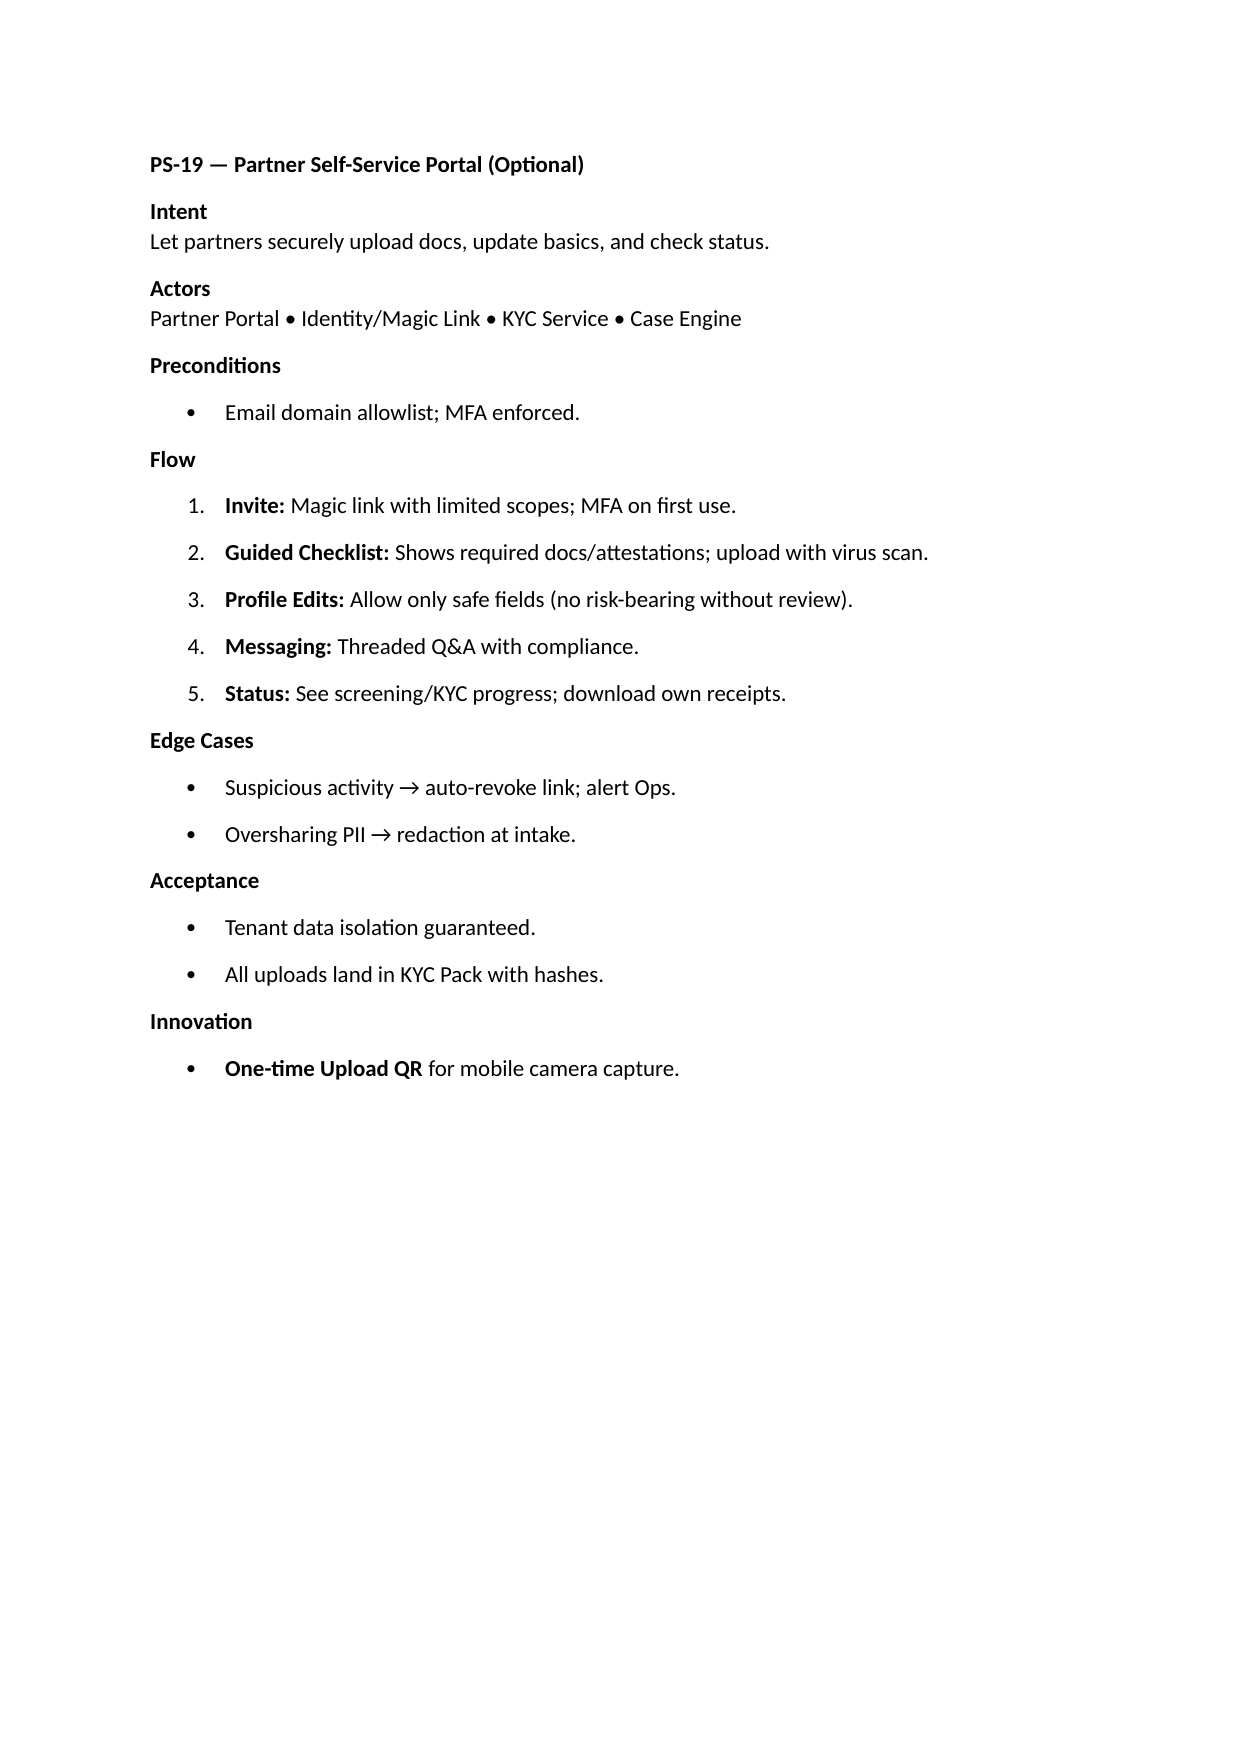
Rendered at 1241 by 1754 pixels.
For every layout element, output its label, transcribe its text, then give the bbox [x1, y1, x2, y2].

list One-time Upload QR for mobile camera capture. [187, 1054, 1090, 1082]
list Profile Edits: Allow only safe fields (no risk-bearing without review). [187, 585, 1090, 613]
text Edge Cases [150, 726, 1090, 754]
list Tenant data isolation guaranteed. [187, 913, 1090, 942]
text Flow [150, 445, 1090, 473]
list Email domain allowlist; MFA enforced. [187, 398, 1090, 426]
list Guided Checklist: Shows required docs/attestations; upload with virus scan. [187, 538, 1090, 567]
list Oversharing PII → redaction at intake. [187, 820, 1090, 848]
list Invite: Magic link with limited scopes; MFA on first use. [187, 492, 1090, 520]
list Messaging: Threaded Q&A with compliance. [187, 632, 1090, 660]
list All uploads land in KYC Pack with hashes. [187, 960, 1090, 988]
list Status: See screening/KYC progress; download own receipts. [187, 679, 1090, 707]
text Acceptance [150, 867, 1090, 895]
text Actors Partner Portal • Identity/Magic Link • KYC Service • Case Engine [150, 274, 1090, 332]
list Suspicious activity → auto-revoke link; alert Ops. [187, 773, 1090, 801]
text Preconditions [150, 351, 1090, 379]
text Innovation [150, 1007, 1090, 1035]
text PS-19 — Partner Self-Service Portal (Optional) [150, 150, 1090, 178]
text Intent Let partners securely upload docs, update basics, and check status. [150, 197, 1090, 255]
